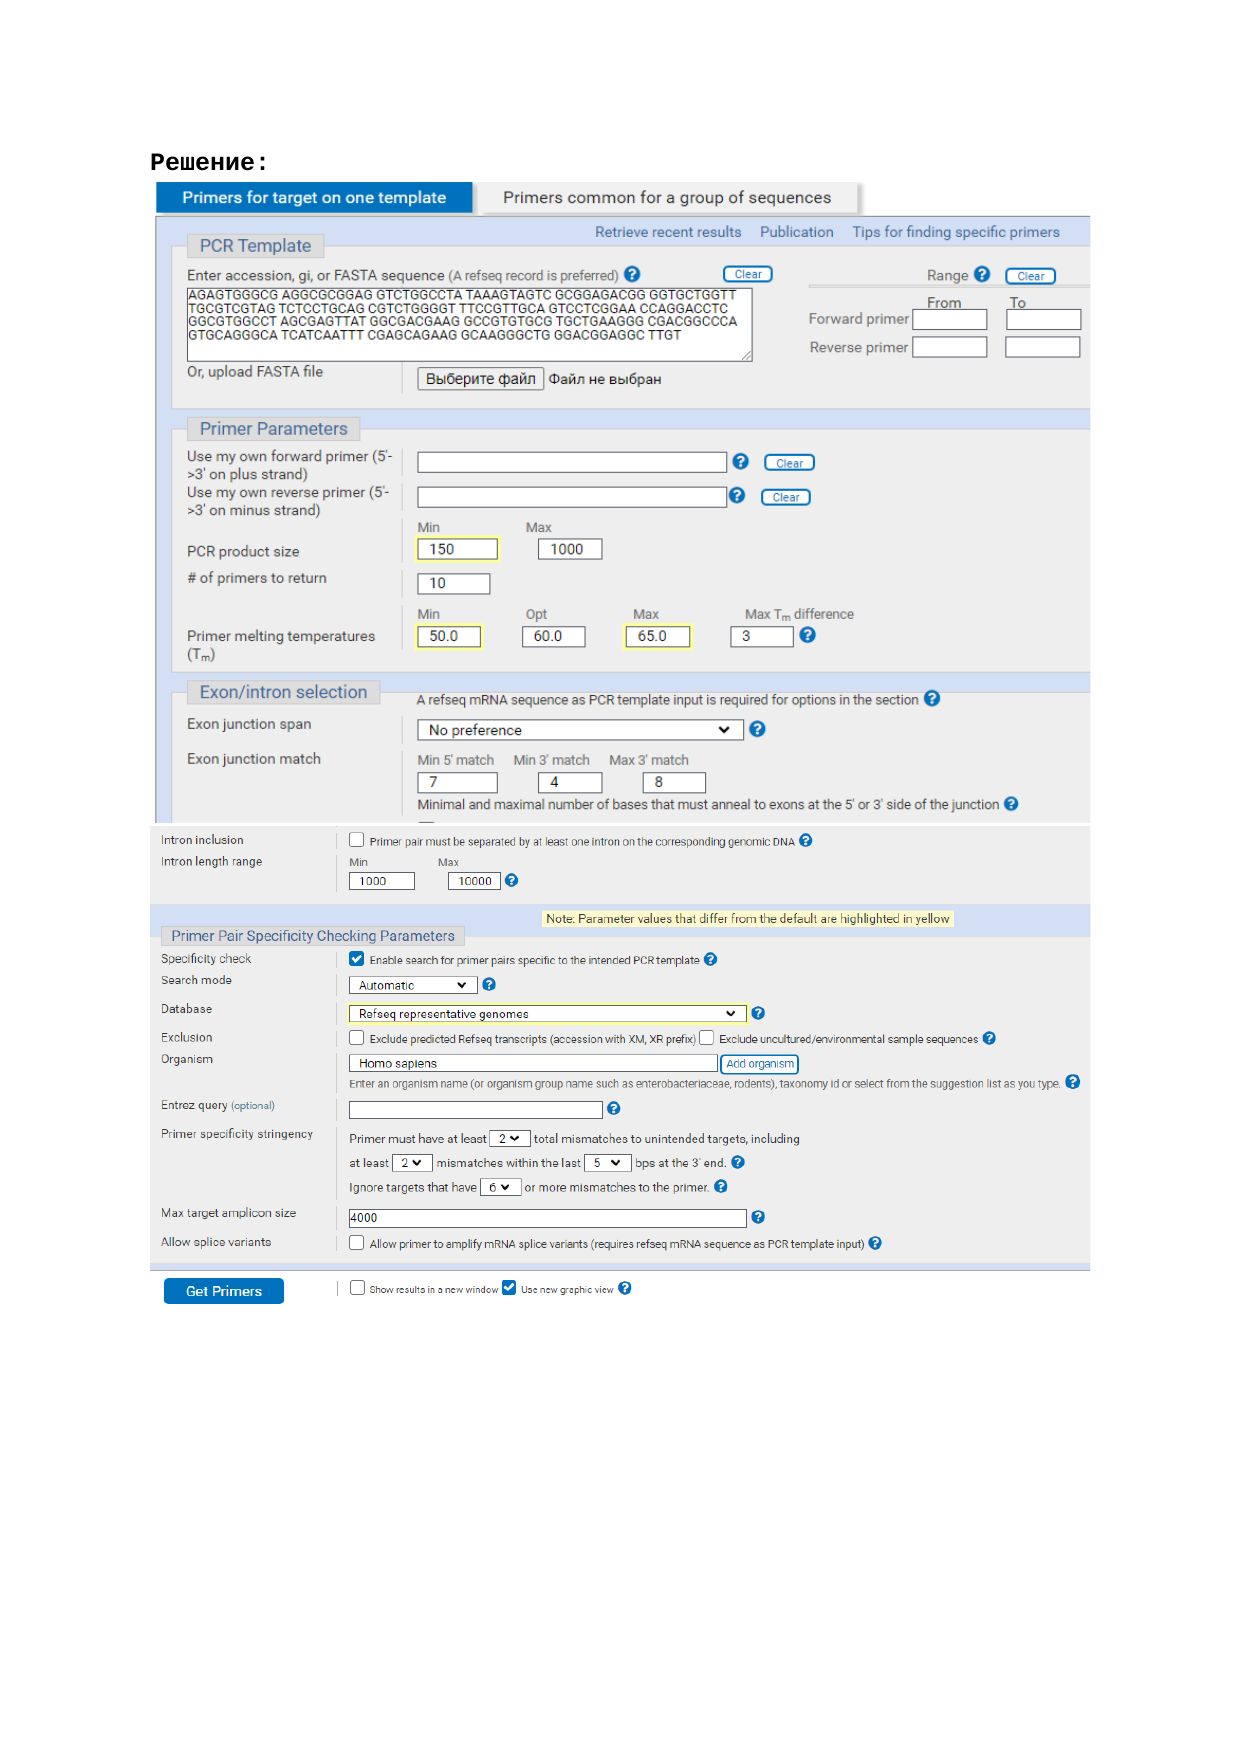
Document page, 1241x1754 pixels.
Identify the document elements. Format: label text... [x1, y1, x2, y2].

picture [150, 826, 1091, 1309]
picture [150, 182, 1091, 823]
text Решение: [150, 150, 1090, 178]
